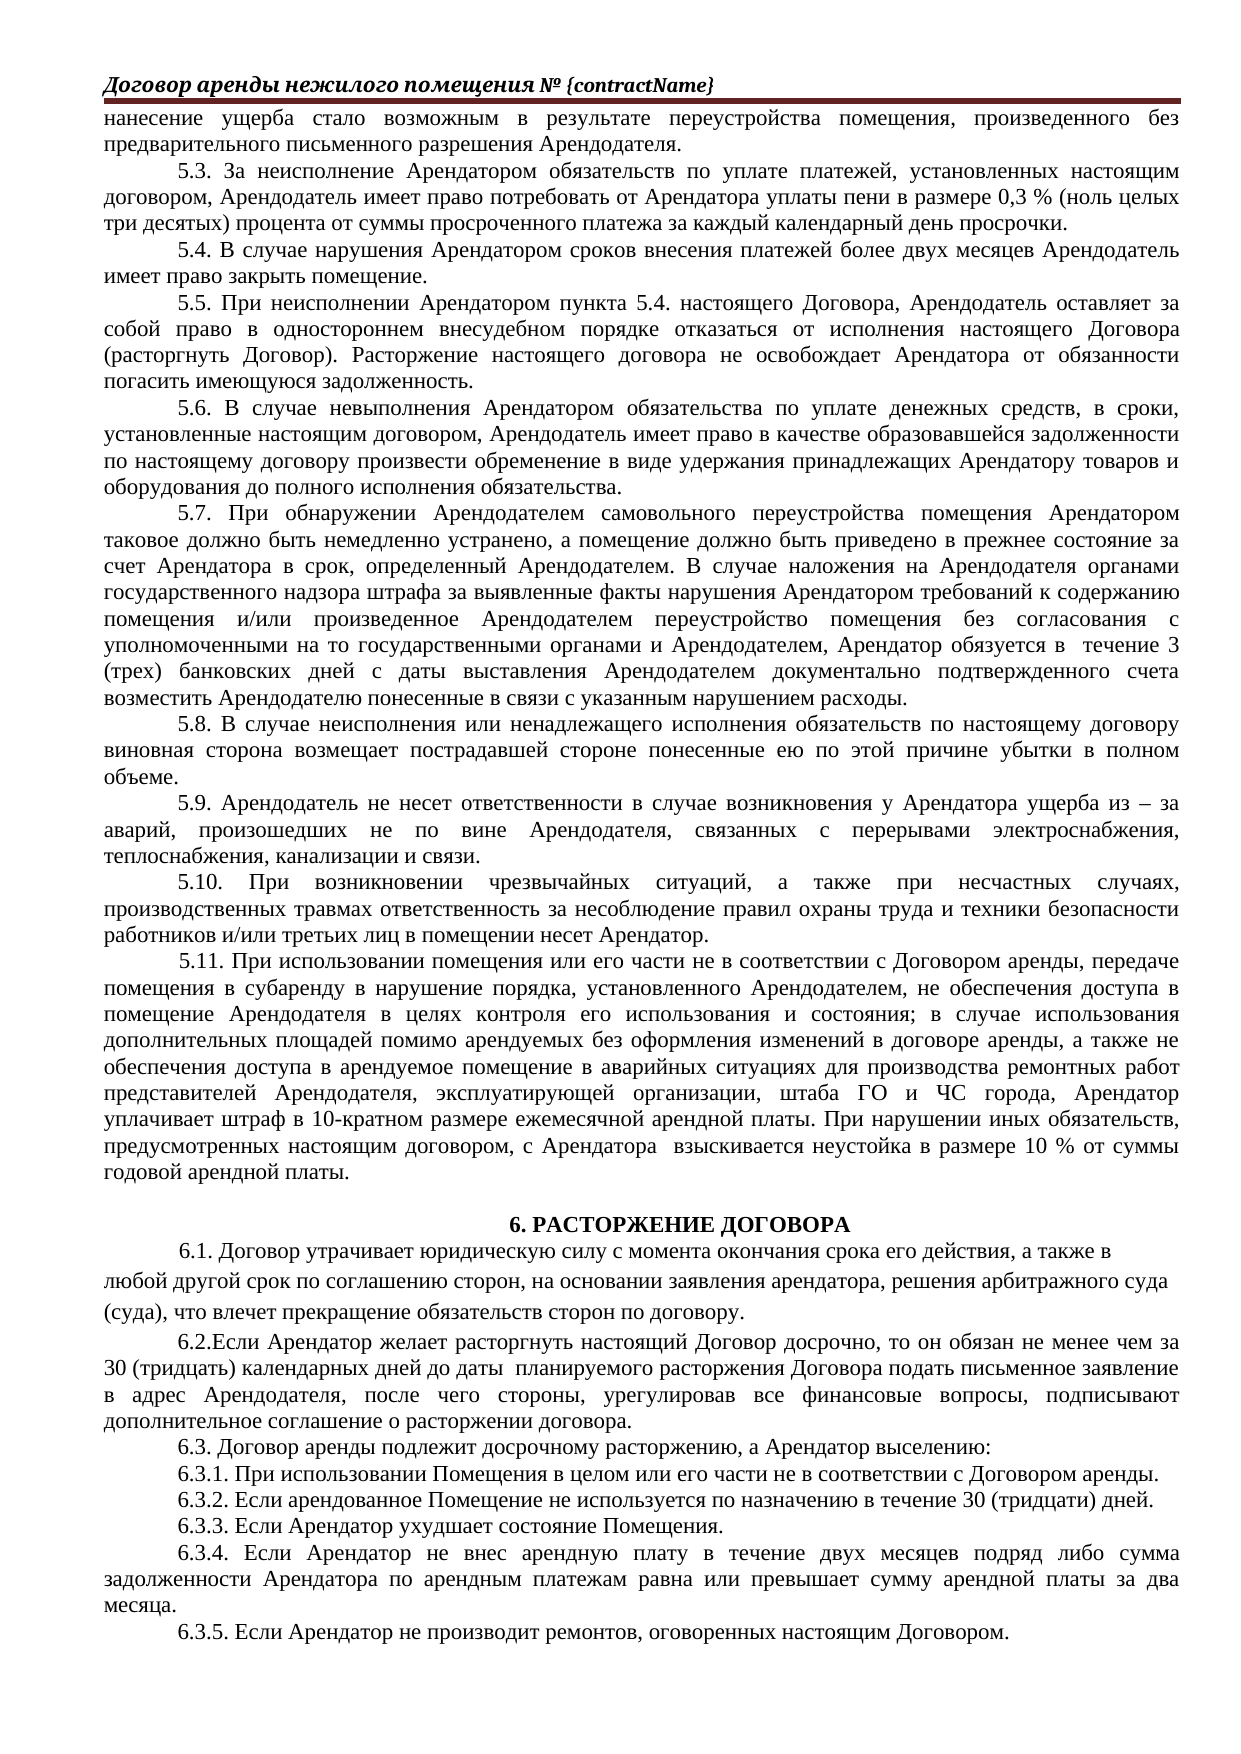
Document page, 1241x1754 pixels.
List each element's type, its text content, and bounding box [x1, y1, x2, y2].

text 5.10. При возникновении чрезвычайных ситуаций, а также при несчастных случаях, производственных травмах ответственность за несоблюдение правил охраны труда и техники безопасности работников и/или третьих лиц в помещении несет Арендатор. [103, 868, 1181, 947]
text 6. РАСТОРЖЕНИЕ ДОГОВОРА [178, 1211, 1181, 1237]
text 6.3.2. Если арендованное Помещение не используется по назначению в течение 30 (тридцати) дней. [103, 1486, 1181, 1512]
text 6.2.Если Арендатор желает расторгнуть настоящий Договор досрочно, то он обязан не менее чем за 30 (тридцать) календарных дней до даты планируемого расторжения Договора подать письменное заявление в адрес Арендодателя, после чего стороны, урегулировав все финансовые вопросы, подписывают дополнительное соглашение о расторжении договора. [103, 1328, 1181, 1433]
text 6.3.5. Если Арендатор не производит ремонтов, оговоренных настоящим Договором. [103, 1618, 1181, 1644]
text 5.8. В случае неисполнения или ненадлежащего исполнения обязательств по настоящему договору виновная сторона возмещает пострадавшей стороне понесенные ею по этой причине убытки в полном объеме. [103, 710, 1181, 789]
text 6.3.3. Если Арендатор ухудшает состояние Помещения. [103, 1512, 1181, 1539]
text 5.5. При неисполнении Арендатором пункта 5.4. настоящего Договора, Арендодатель оставляет за собой право в одностороннем внесудебном порядке отказаться от исполнения настоящего Договора (расторгнуть Договор). Расторжение настоящего договора не освобождает Арендатора от обязанности погасить имеющуюся задолженность. [103, 288, 1181, 394]
text 5.6. В случае невыполнения Арендатором обязательства по уплате денежных средств, в сроки, установленные настоящим договором, Арендодатель имеет право в качестве образовавшейся задолженности по настоящему договору произвести обременение в виде удержания принадлежащих Арендатору товаров и оборудования до полного исполнения обязательства. [103, 394, 1181, 499]
text 6.3.4. Если Арендатор не внес арендную плату в течение двух месяцев подряд либо сумма задолженности Арендатора по арендным платежам равна или превышает сумму арендной платы за два месяца. [103, 1539, 1181, 1618]
text 6.3.1. При использовании Помещения в целом или его части не в соответствии с Договором аренды. [103, 1460, 1181, 1486]
text 6.3. Договор аренды подлежит досрочному расторжению, а Арендатор выселению: [103, 1433, 1181, 1460]
text 5.7. При обнаружении Арендодателем самовольного переустройства помещения Арендатором таковое должно быть немедленно устранено, а помещение должно быть приведено в прежнее состояние за счет Арендатора в срок, определенный Арендодателем. В случае наложения на Арендодателя органами государственного надзора штрафа за выявленные факты нарушения Арендатором требований к содержанию помещения и/или произведенное Арендодателем переустройство помещения без согласования с уполномоченными на то государственными органами и Арендодателем, Арендатор обязуется в течение 3 (трех) банковских дней с даты выставления Арендодателем документально подтвержденного счета возместить Арендодателю понесенные в связи с указанным нарушением расходы. [103, 499, 1181, 710]
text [103, 104, 1181, 157]
text 5.4. В случае нарушения Арендатором сроков внесения платежей более двух месяцев Арендодатель имеет право закрыть помещение. [103, 236, 1181, 288]
text 5.9. Арендодатель не несет ответственности в случае возникновения у Арендатора ущерба из – за аварий, произошедших не по вине Арендодателя, связанных с перерывами электроснабжения, теплоснабжения, канализации и связи. [103, 789, 1181, 868]
text 5.3. За неисполнение Арендатором обязательств по уплате платежей, установленных настоящим договором, Арендодатель имеет право потребовать от Арендатора уплаты пени в размере 0,3 % (ноль целых три десятых) процента от суммы просроченного платежа за каждый календарный день просрочки. [103, 157, 1181, 236]
text 6.1. Договор утрачивает юридическую силу с момента окончания срока его действия, а также в любой другой срок по соглашению сторон, на основании заявления арендатора, решения арбитражного суда (суда), что влечет прекращение обязательств сторон по договору. [103, 1237, 1181, 1324]
text 5.11. При использовании помещения или его части не в соответствии с Договором аренды, передаче помещения в субаренду в нарушение порядка, установленного Арендодателем, не обеспечения доступа в помещение Арендодателя в целях контроля его использования и состояния; в случае использования дополнительных площадей помимо арендуемых без оформления изменений в договоре аренды, а также не обеспечения доступа в арендуемое помещение в аварийных ситуациях для производства ремонтных работ представителей Арендодателя, эксплуатирующей организации, штаба ГО и ЧС города, Арендатор уплачивает штраф в 10-кратном размере ежемесячной арендной платы. При нарушении иных обязательств, предусмотренных настоящим договором, с Арендатора взыскивается неустойка в размере 10 % от суммы годовой арендной платы. [103, 947, 1181, 1184]
